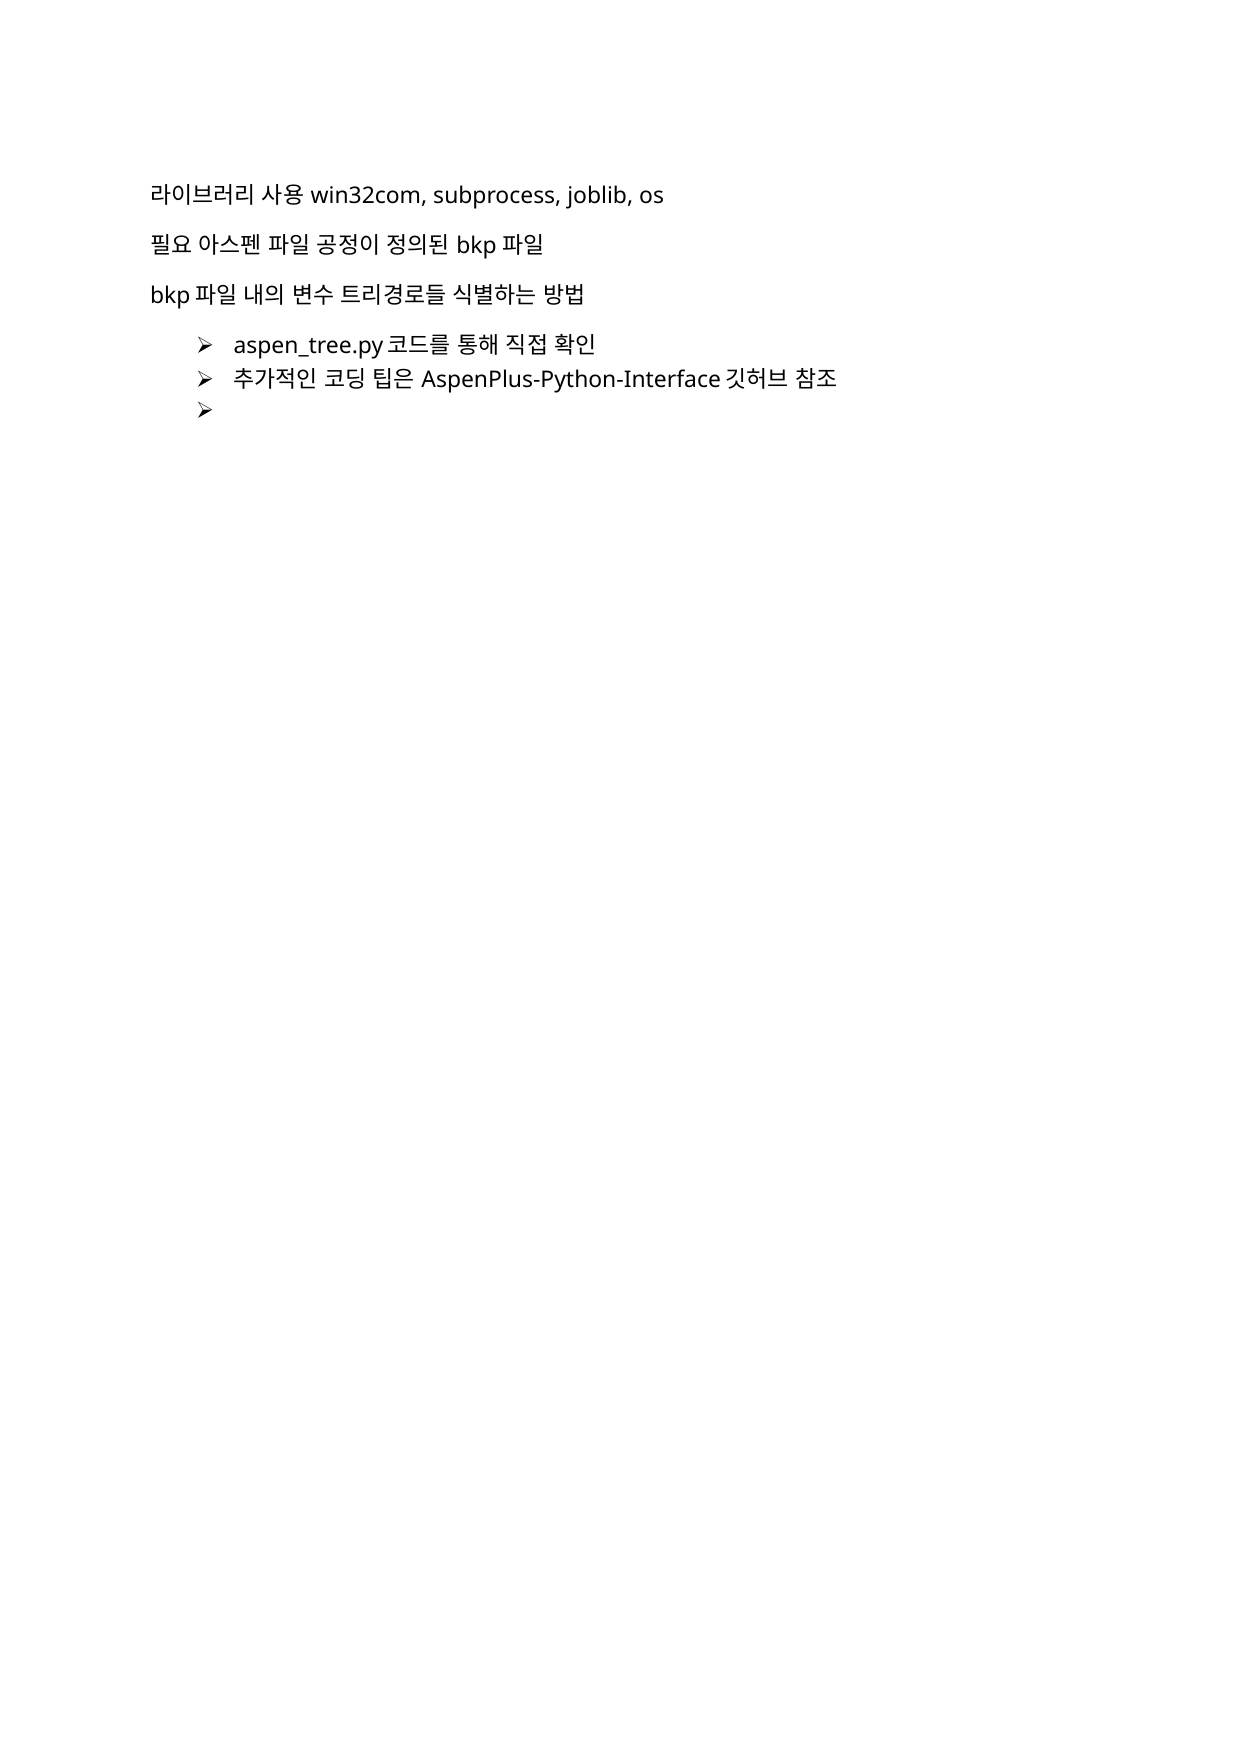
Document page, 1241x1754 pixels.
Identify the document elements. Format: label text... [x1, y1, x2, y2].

list 추가적인 코딩 팁은 AspenPlus-Python-Interface깃허브 참조 [196, 361, 1090, 394]
text bkp파일 내의 변수 트리경로들 식별하는 방법 [150, 277, 1090, 311]
text 필요 아스펜 파일 공정이 정의된 bkp 파일 [150, 227, 1090, 261]
list aspen_tree.py코드를 통해 직접 확인 [196, 327, 1090, 361]
text 라이브러리 사용 win32com, subprocess, joblib, os [150, 177, 1090, 211]
